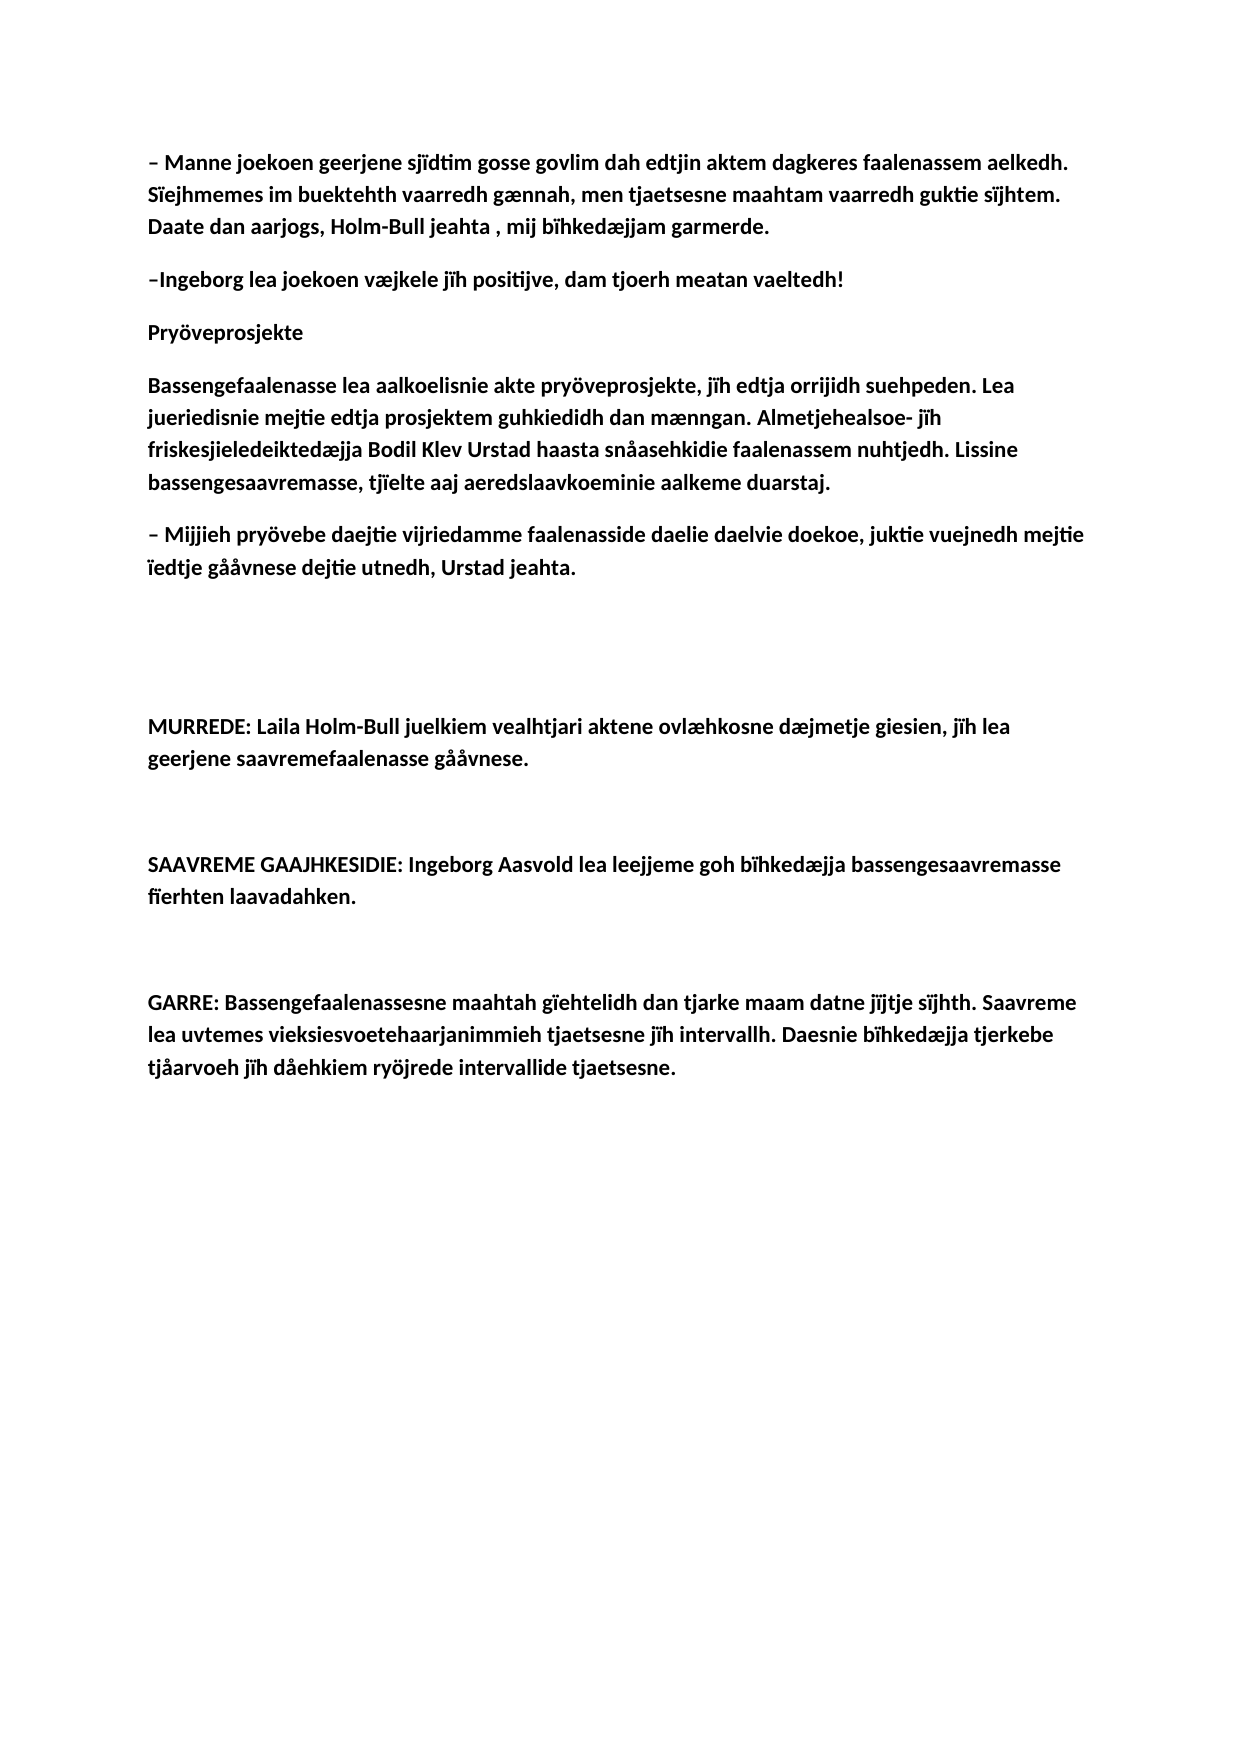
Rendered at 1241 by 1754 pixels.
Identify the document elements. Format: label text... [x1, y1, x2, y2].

text – Mijjieh pryövebe daejtie vijriedamme faalenasside daelie daelvie doekoe, juktie vuejnedh mejtie ïedtje gååvnese dejtie utnedh, Urstad jeahta. [148, 521, 1093, 581]
text –Ingeborg lea joekoen væjkele jïh positijve, dam tjoerh meatan vaeltedh! [148, 265, 1093, 293]
text Pryöveprosjekte [148, 318, 1093, 346]
text – Manne joekoen geerjene sjïdtim gosse govlim dah edtjin aktem dagkeres faalenassem aelkedh. Sïejhmemes im buektehth vaarredh gænnah, men tjaetsesne maahtam vaarredh guktie sïjhtem. Daate dan aarjogs, Holm-Bull jeahta , mij bïhkedæjjam garmerde. [148, 148, 1093, 240]
text Bassengefaalenasse lea aalkoelisnie akte pryöveprosjekte, jïh edtja orrijidh suehpeden. Lea jueriedisnie mejtie edtja prosjektem guhkiedidh dan mænngan. Almetjehealsoe- jïh friskesjieledeiktedæjja Bodil Klev Urstad haasta snåasehkidie faalenassem nuhtjedh. Lissine bassengesaavremasse, tjïelte aaj aeredslaavkoeminie aalkeme duarstaj. [148, 371, 1093, 496]
text MURREDE: Laila Holm-Bull juelkiem vealhtjari aktene ovlæhkosne dæjmetje giesien, jïh lea geerjene saavremefaalenasse gååvnese. [148, 712, 1093, 772]
text GARRE: Bassengefaalenassesne maahtah gïehtelidh dan tjarke maam datne jïjtje sïjhth. Saavreme lea uvtemes vieksiesvoetehaarjanimmieh tjaetsesne jïh intervallh. Daesnie bïhkedæjja tjerkebe tjåarvoeh jïh dåehkiem ryöjrede intervallide tjaetsesne. [148, 988, 1093, 1081]
text SAAVREME GAAJHKESIDIE: Ingeborg Aasvold lea leejjeme goh bïhkedæjja bassengesaavremasse fïerhten laavadahken. [148, 850, 1093, 910]
